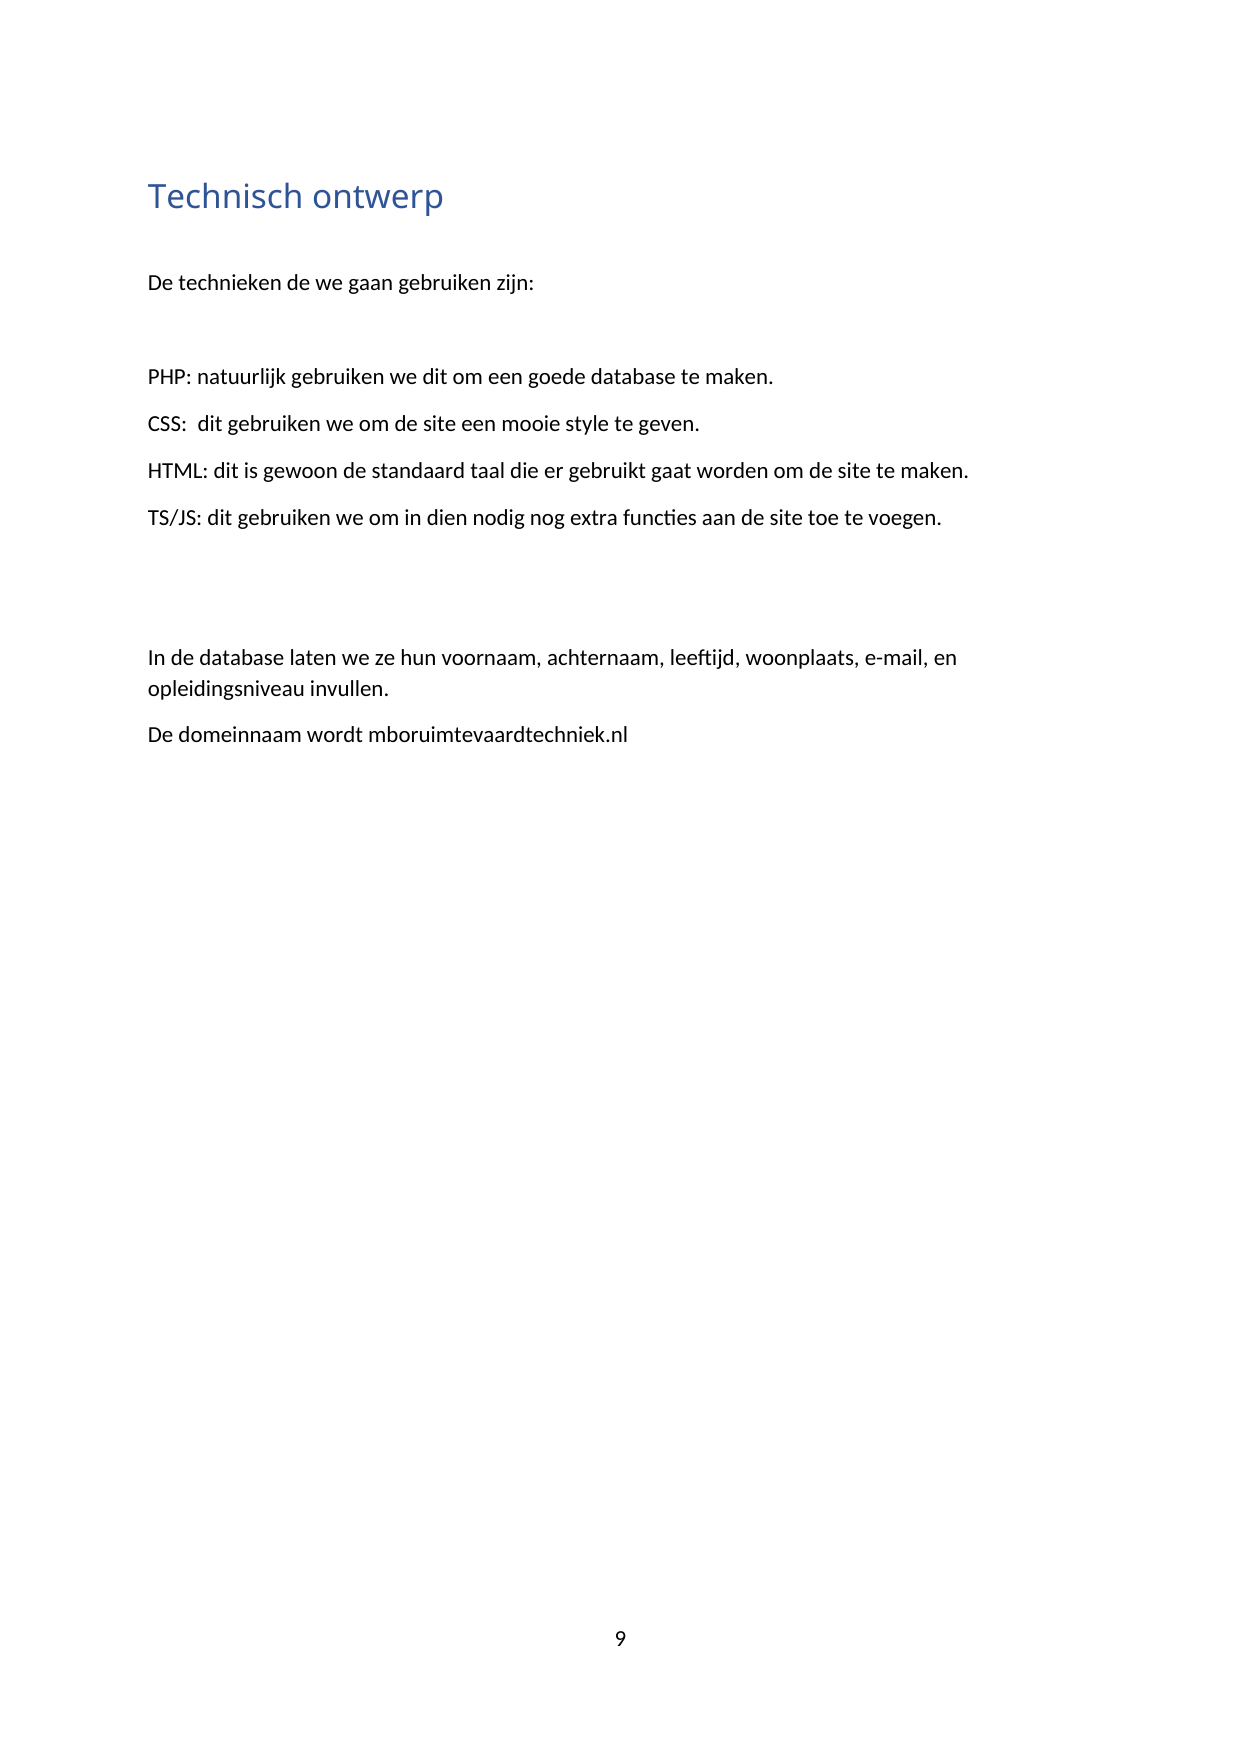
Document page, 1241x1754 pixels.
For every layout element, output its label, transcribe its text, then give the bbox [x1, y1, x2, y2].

text HTML: dit is gewoon de standaard taal die er gebruikt gaat worden om de site te maken. [148, 456, 1093, 484]
text TS/JS: dit gebruiken we om in dien nodig nog extra functies aan de site toe te voegen. [148, 503, 1093, 531]
text CSS: dit gebruiken we om de site een mooie style te geven. [148, 409, 1093, 437]
subtitle Technisch ontwerp [148, 173, 1093, 218]
text In de database laten we ze hun voornaam, achternaam, leeftijd, woonplaats, e-mail, en opleidingsniveau invullen. [148, 643, 1093, 702]
text De domeinnaam wordt mboruimtevaardtechniek.nl [148, 721, 1093, 748]
text De technieken de we gaan gebruiken zijn: [148, 268, 1093, 296]
text PHP: natuurlijk gebruiken we dit om een goede database te maken. [148, 362, 1093, 390]
